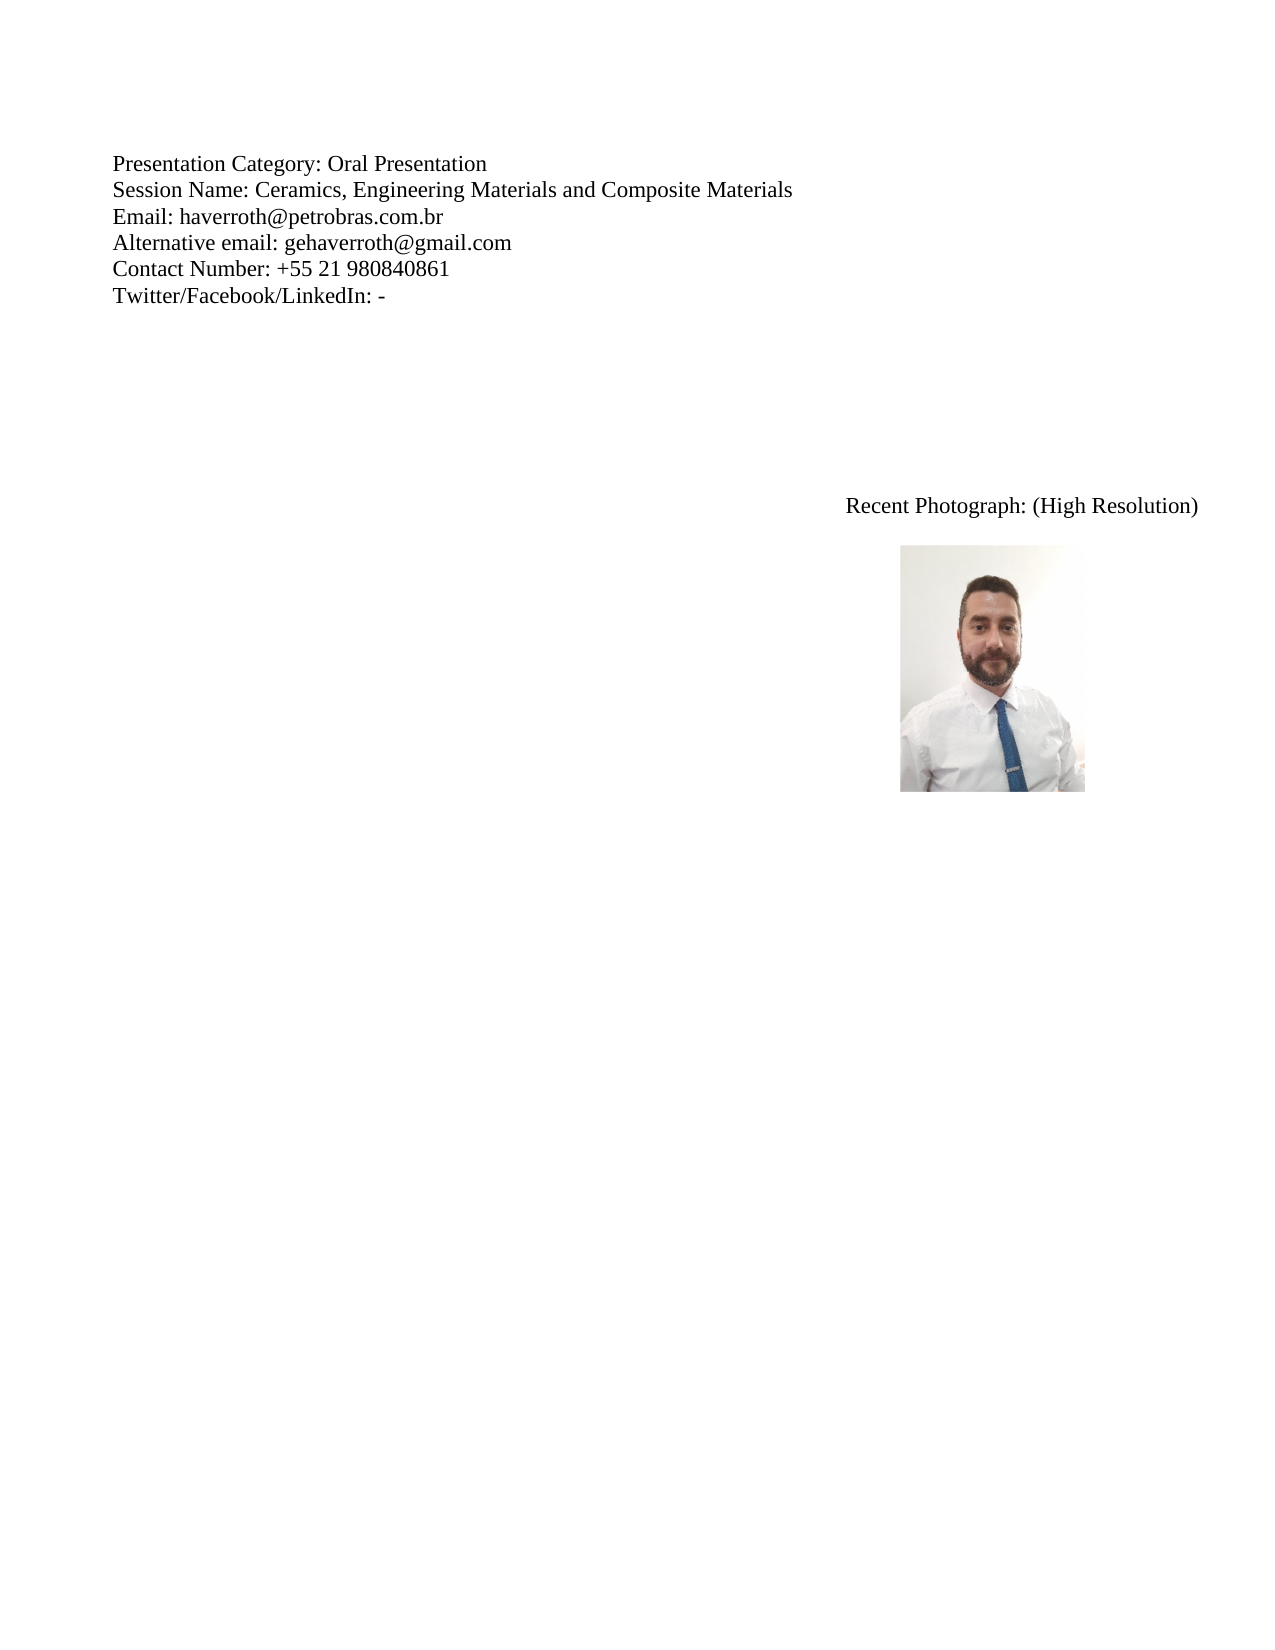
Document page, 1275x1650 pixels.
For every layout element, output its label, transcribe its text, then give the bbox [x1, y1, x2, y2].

text Contact Number: +55 21 980840861 [112, 255, 1198, 282]
text Recent Photograph: (High Resolution) [112, 493, 1198, 519]
text Session Name: Ceramics, Engineering Materials and Composite Materials [112, 176, 1198, 203]
picture [901, 546, 1085, 791]
text Email: haverroth@petrobras.com.br [112, 203, 1198, 229]
text Presentation Category: Oral Presentation [112, 150, 1198, 176]
text Alternative email: gehaverroth@gmail.com [112, 229, 1198, 255]
text Twitter/Facebook/LinkedIn: - [112, 282, 1198, 308]
